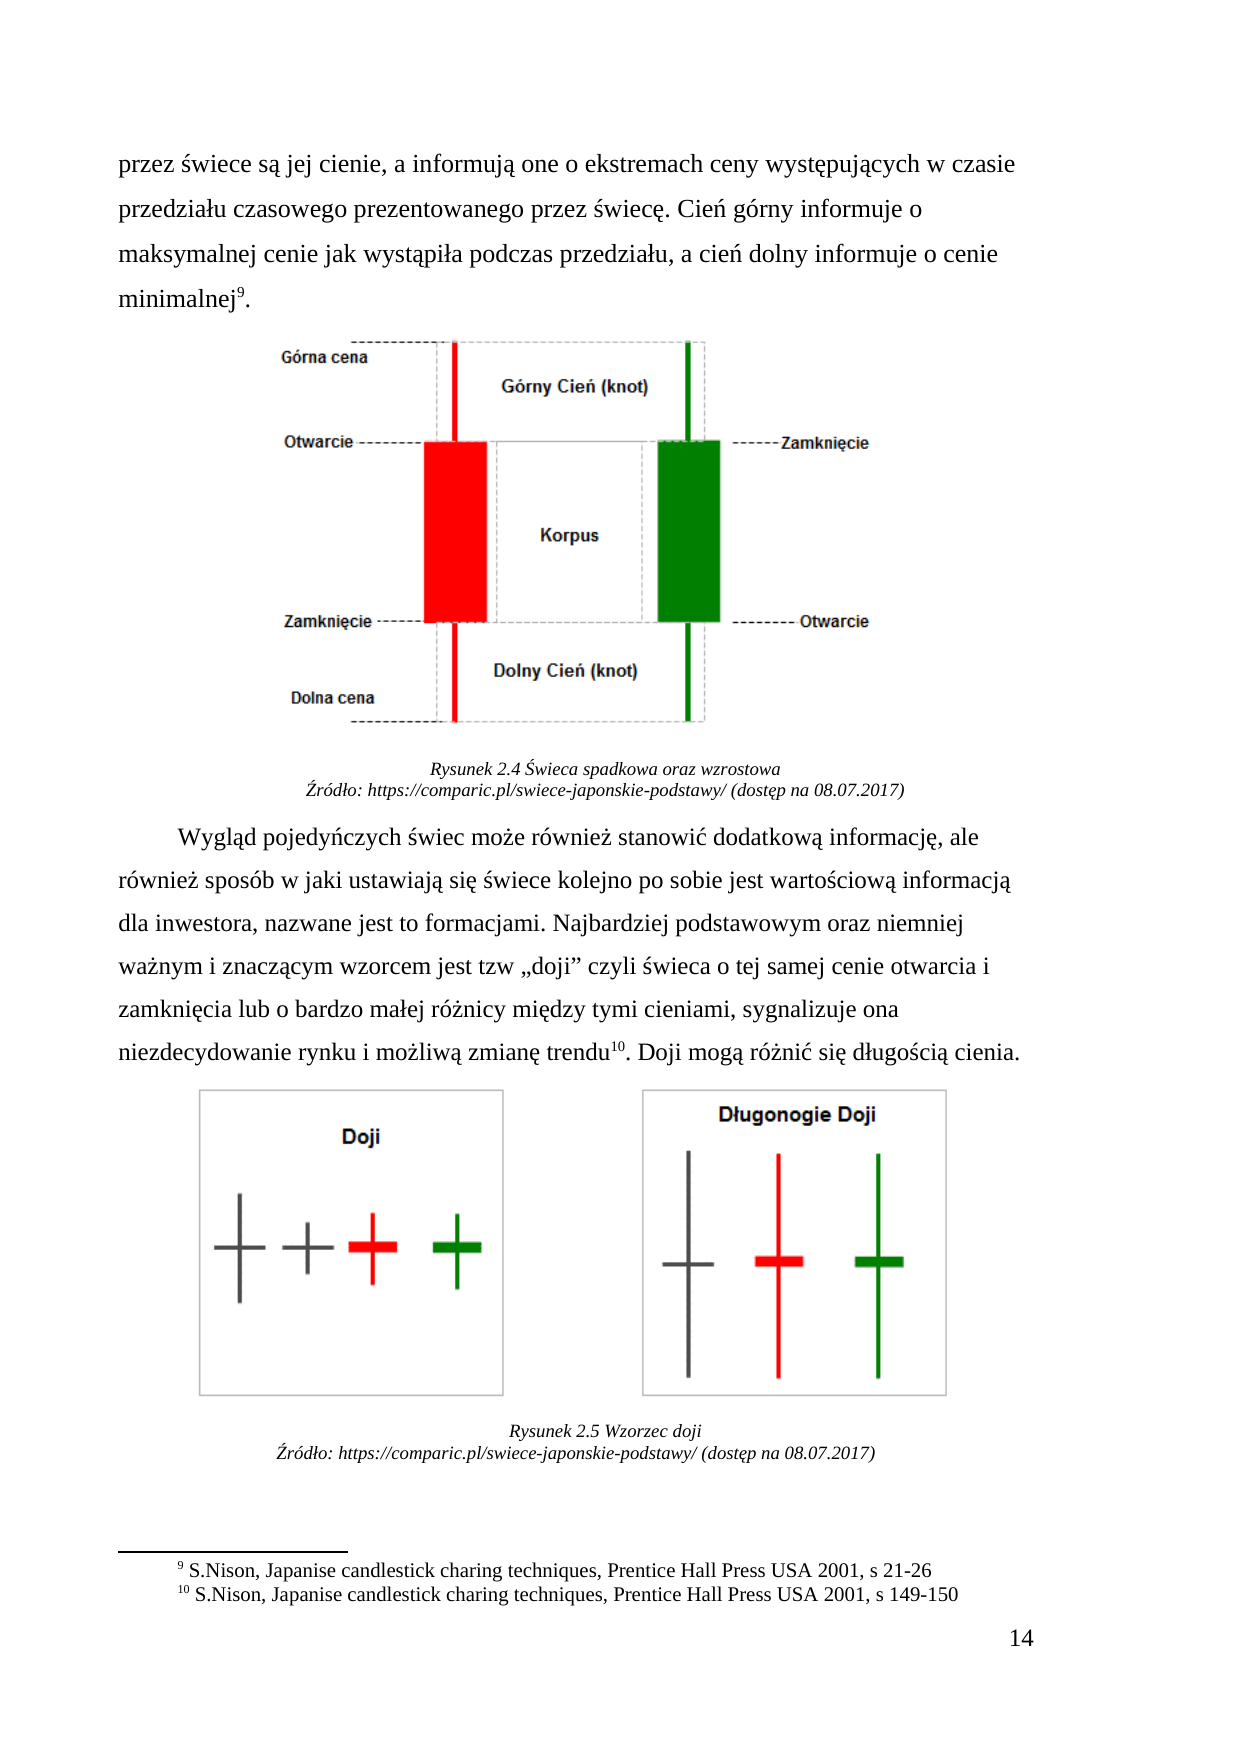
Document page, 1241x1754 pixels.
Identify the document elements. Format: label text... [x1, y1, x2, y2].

text Rysunek 2.5 Wzorzec doji Źródło: https://comparic.pl/swiece-japonskie-podstawy/ (dostęp na 08.07.2017) [118, 1420, 1033, 1463]
picture [177, 1080, 965, 1406]
text Rysunek 2.4 Świeca spadkowa oraz wzrostowa Źródło: https://comparic.pl/swiece-japonskie-podstawy/ (dostęp na 08.07.2017) [177, 758, 1033, 801]
text Wygląd pojedyńczych świec może również stanowić dodatkową informację, ale również sposób w jaki ustawiają się świece kolejno po sobie jest wartościową informacją dla inwestora, nazwane jest to formacjami. Najbardziej podstawowym oraz niemniej ważnym i znaczącym wzorcem jest tzw „doji” czyli świeca o tej samej cenie otwarcia i zamknięcia lub o bardzo małej różnicy między tymi cieniami, sygnalizuje ona niezdecydowanie rynku i możliwą zmianę trendu. Doji mogą różnić się długością cienia. [118, 822, 1033, 1066]
picture [279, 327, 872, 744]
